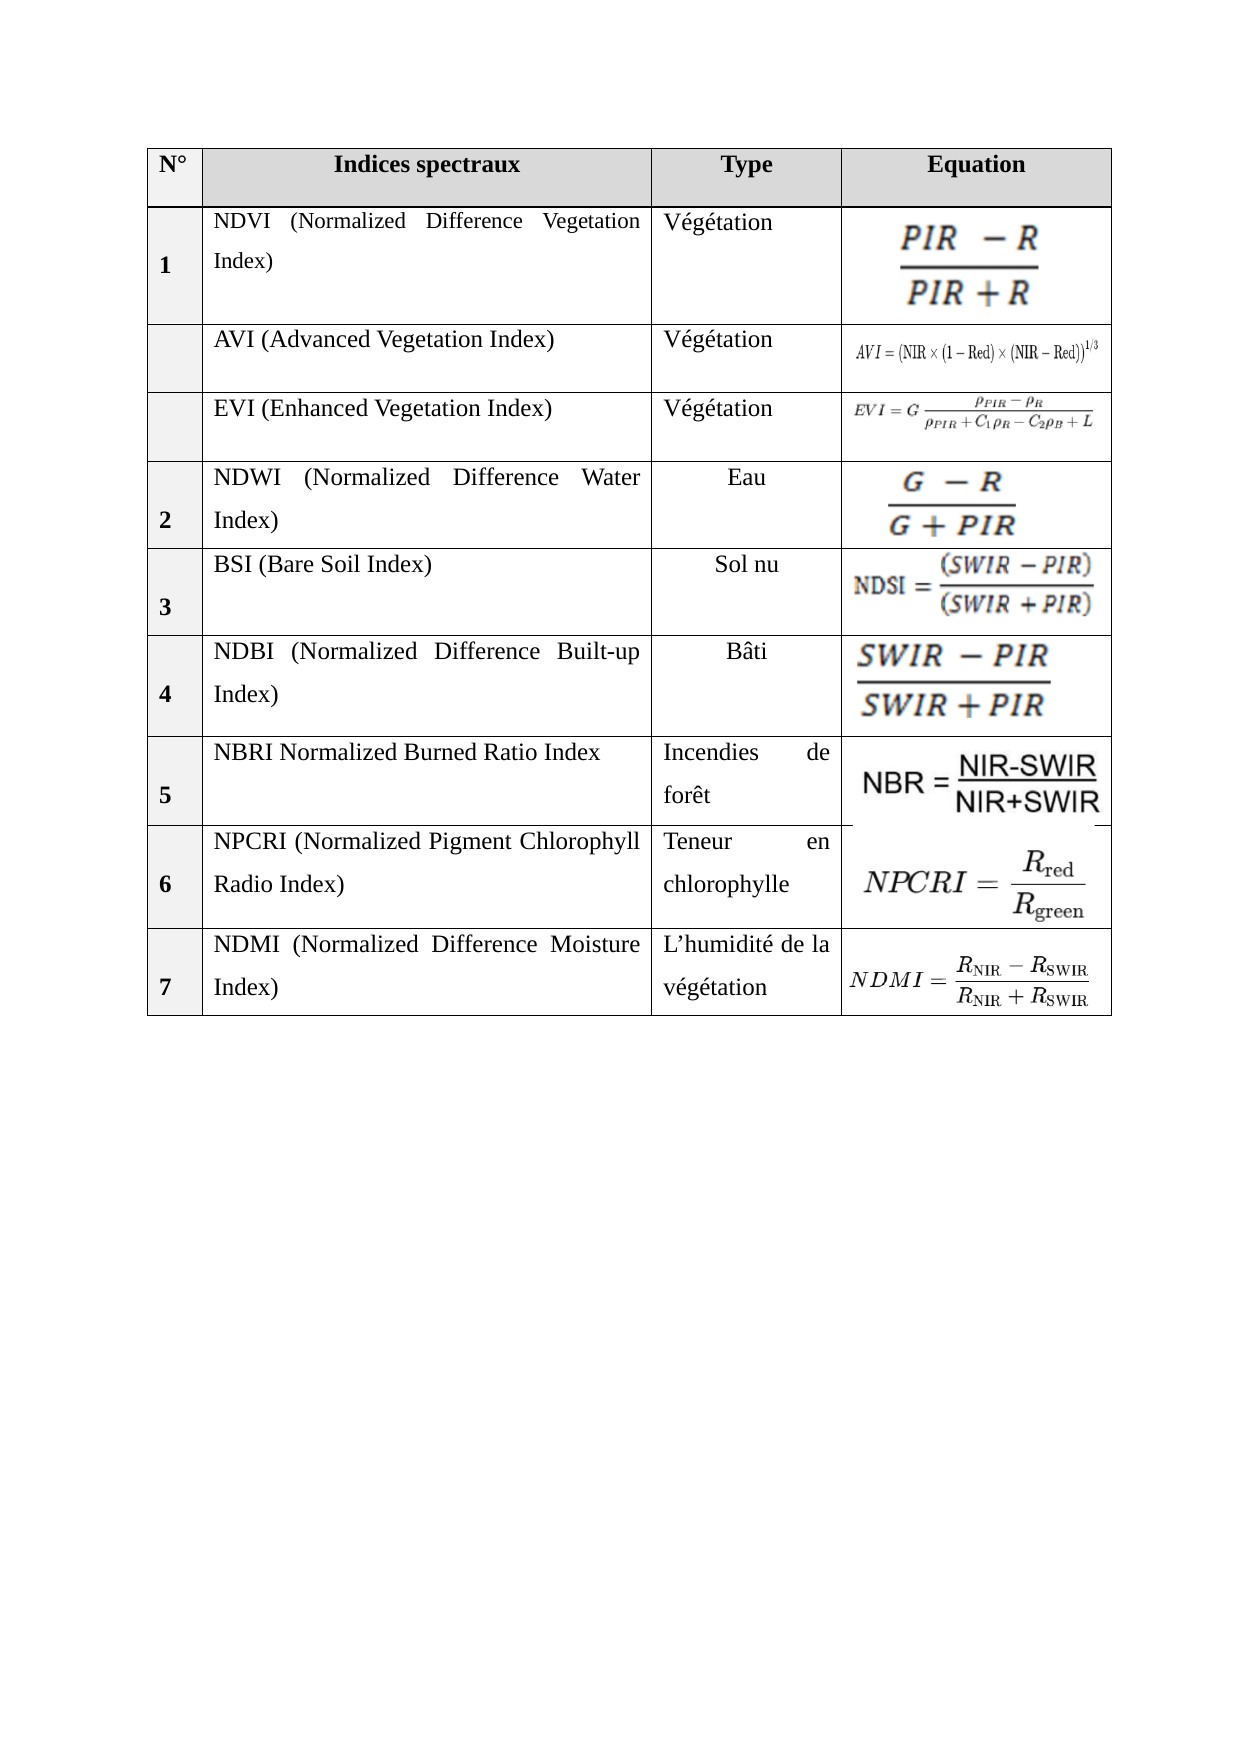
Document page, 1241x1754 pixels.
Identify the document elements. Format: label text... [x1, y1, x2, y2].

table_header Type [652, 149, 841, 206]
table_cell 7 [148, 929, 202, 1015]
table_cell Teneur en chlorophylle [652, 826, 841, 928]
table_cell 4 [148, 636, 202, 736]
table_cell NDWI (Normalized Difference Water Index) [203, 462, 651, 548]
table_cell Sol nu [652, 549, 841, 635]
table_cell BSI (Bare Soil Index) [203, 549, 651, 635]
table_cell Incendies de forêt [652, 737, 841, 825]
table_cell 1 [148, 208, 202, 323]
table_cell NPCRI (Normalized Pigment Chlorophyll Radio Index) [203, 826, 651, 928]
table_cell [842, 737, 1111, 825]
picture [852, 825, 1095, 927]
picture [849, 938, 1095, 1013]
picture [852, 330, 1099, 366]
table_cell NDVI (Normalized Difference Vegetation Index) [203, 208, 651, 323]
table_cell [842, 929, 1111, 1015]
table_header Indices spectraux [203, 149, 651, 206]
table_cell [842, 393, 1111, 461]
table_cell 2 [148, 462, 202, 548]
table_cell NDBI (Normalized Difference Built-up Index) [203, 636, 651, 736]
picture [852, 393, 1098, 432]
table_cell 6 [148, 826, 202, 928]
table_cell [148, 325, 202, 392]
picture [852, 549, 1097, 619]
table_cell Eau [652, 462, 841, 548]
table_cell 3 [148, 549, 202, 635]
table_cell EVI (Enhanced Vegetation Index) [203, 393, 651, 461]
table_cell [842, 636, 1111, 736]
picture [884, 463, 1018, 543]
table_cell [148, 393, 202, 461]
table_cell [842, 549, 1111, 635]
table_cell [842, 325, 1111, 392]
table_cell Végétation [652, 325, 841, 392]
picture [852, 636, 1057, 722]
table_cell L’humidité de la végétation [652, 929, 841, 1015]
table_cell NBRI Normalized Burned Ratio Index [203, 737, 651, 825]
table_cell NDMI (Normalized Difference Moisture Index) [203, 929, 651, 1015]
table_header N° [148, 149, 202, 206]
table_header Equation [842, 149, 1111, 206]
table_cell 5 [148, 737, 202, 825]
table_cell [842, 826, 1111, 928]
table_cell [842, 462, 1111, 548]
table_cell Végétation [652, 393, 841, 461]
picture [854, 749, 1103, 817]
table_cell Bâti [652, 636, 841, 736]
table_cell [842, 208, 1111, 323]
table_cell Végétation [652, 208, 841, 323]
picture [892, 215, 1047, 314]
table_cell AVI (Advanced Vegetation Index) [203, 325, 651, 392]
